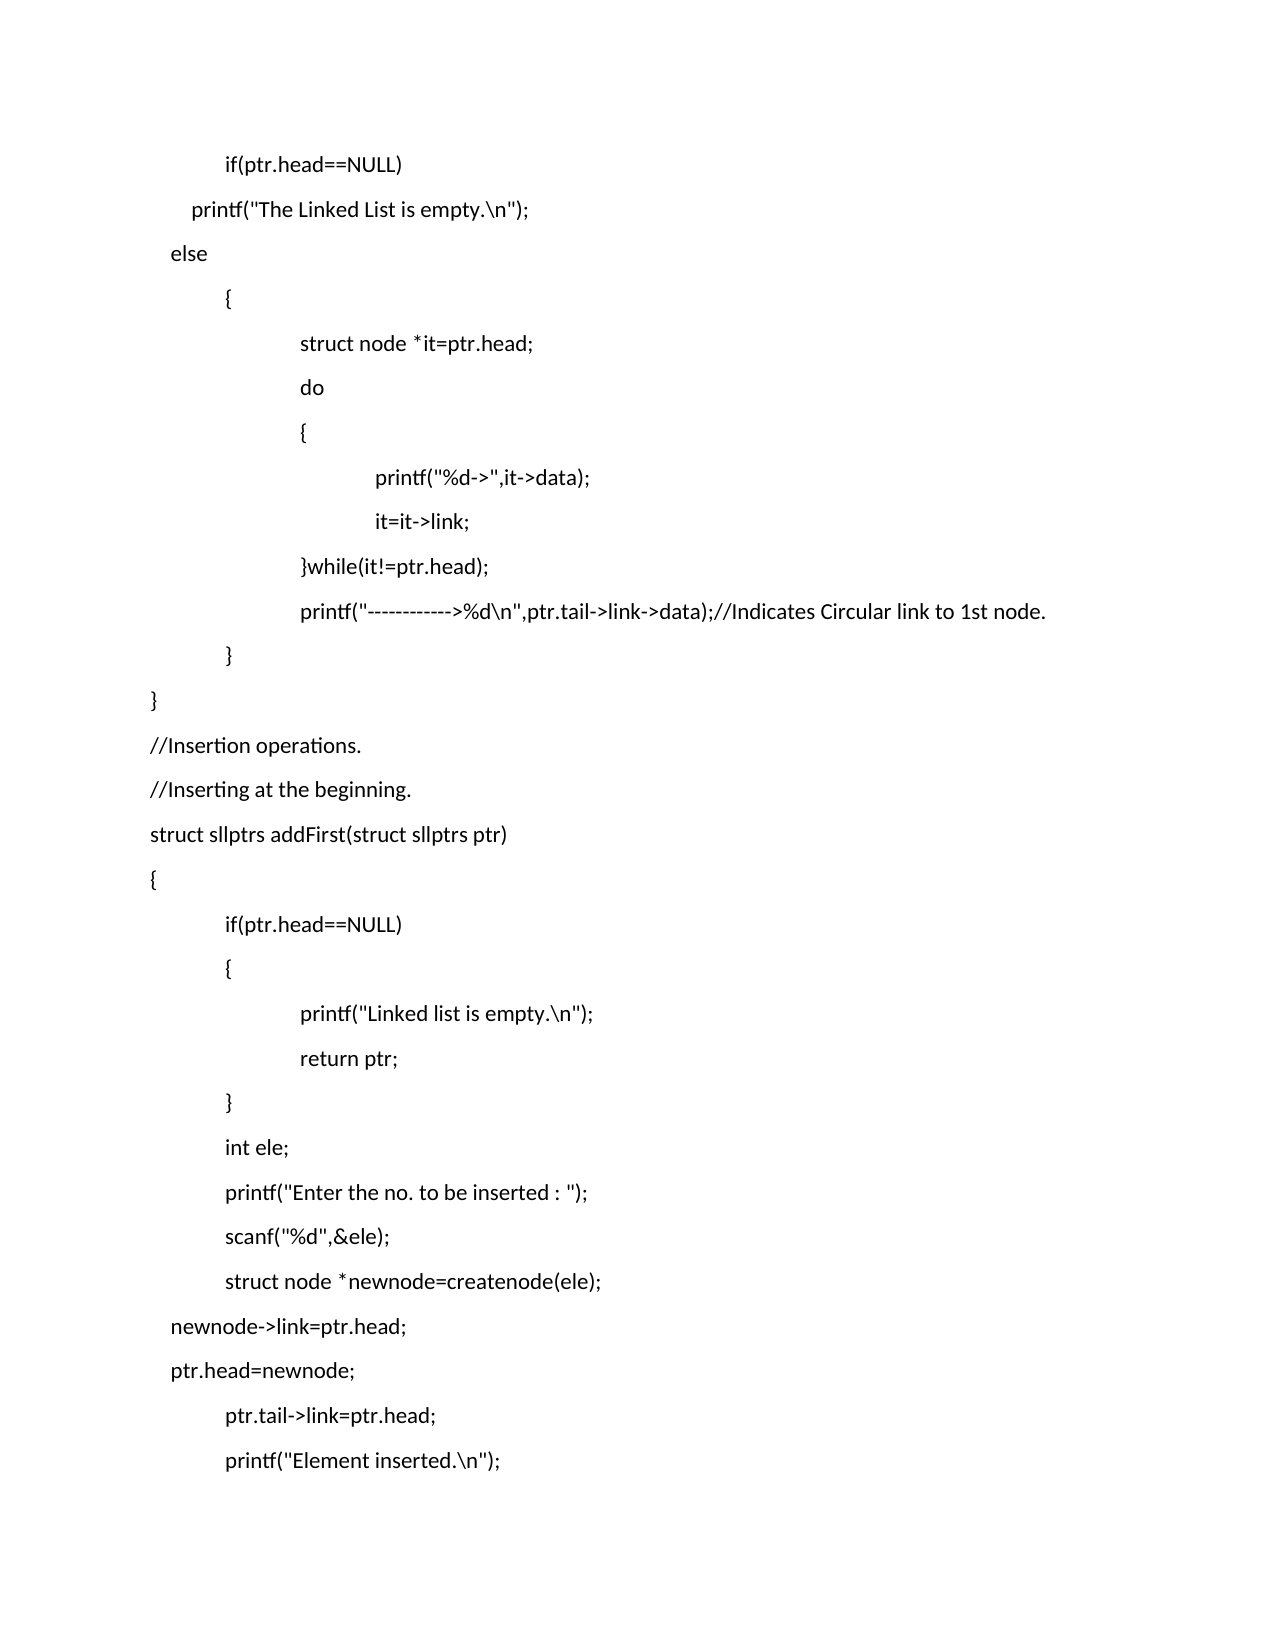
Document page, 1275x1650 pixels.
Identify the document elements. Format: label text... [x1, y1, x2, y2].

text printf("The Linked List is empty.\n"); [150, 195, 1125, 223]
text printf("------------>%d\n",ptr.tail->link->data);//Indicates Circular link to 1st node. [150, 597, 1125, 625]
text //Insertion operations. [150, 731, 1125, 759]
text else [150, 239, 1125, 267]
text { [150, 284, 1125, 312]
text do [150, 373, 1125, 401]
text ptr.head=newnode; [150, 1357, 1125, 1384]
text printf("Enter the no. to be inserted : "); [150, 1178, 1125, 1206]
text { [150, 865, 1125, 893]
text struct node *newnode=createnode(ele); [150, 1267, 1125, 1295]
text int ele; [150, 1133, 1125, 1161]
text scanf("%d",&ele); [150, 1222, 1125, 1251]
text if(ptr.head==NULL) [150, 910, 1125, 938]
text it=it->link; [150, 507, 1125, 536]
text { [150, 954, 1125, 982]
text if(ptr.head==NULL) [150, 150, 1125, 178]
text printf("%d->",it->data); [150, 463, 1125, 491]
text }while(it!=ptr.head); [150, 552, 1125, 580]
text } [150, 642, 1125, 669]
text } [150, 1088, 1125, 1116]
text struct sllptrs addFirst(struct sllptrs ptr) [150, 820, 1125, 848]
text printf("Linked list is empty.\n"); [150, 999, 1125, 1027]
text //Inserting at the beginning. [150, 776, 1125, 804]
text ptr.tail->link=ptr.head; [150, 1401, 1125, 1429]
text printf("Element inserted.\n"); [150, 1446, 1125, 1474]
text } [150, 686, 1125, 714]
text struct node *it=ptr.head; [150, 329, 1125, 357]
text { [150, 418, 1125, 446]
text return ptr; [150, 1044, 1125, 1072]
text newnode->link=ptr.head; [150, 1312, 1125, 1340]
